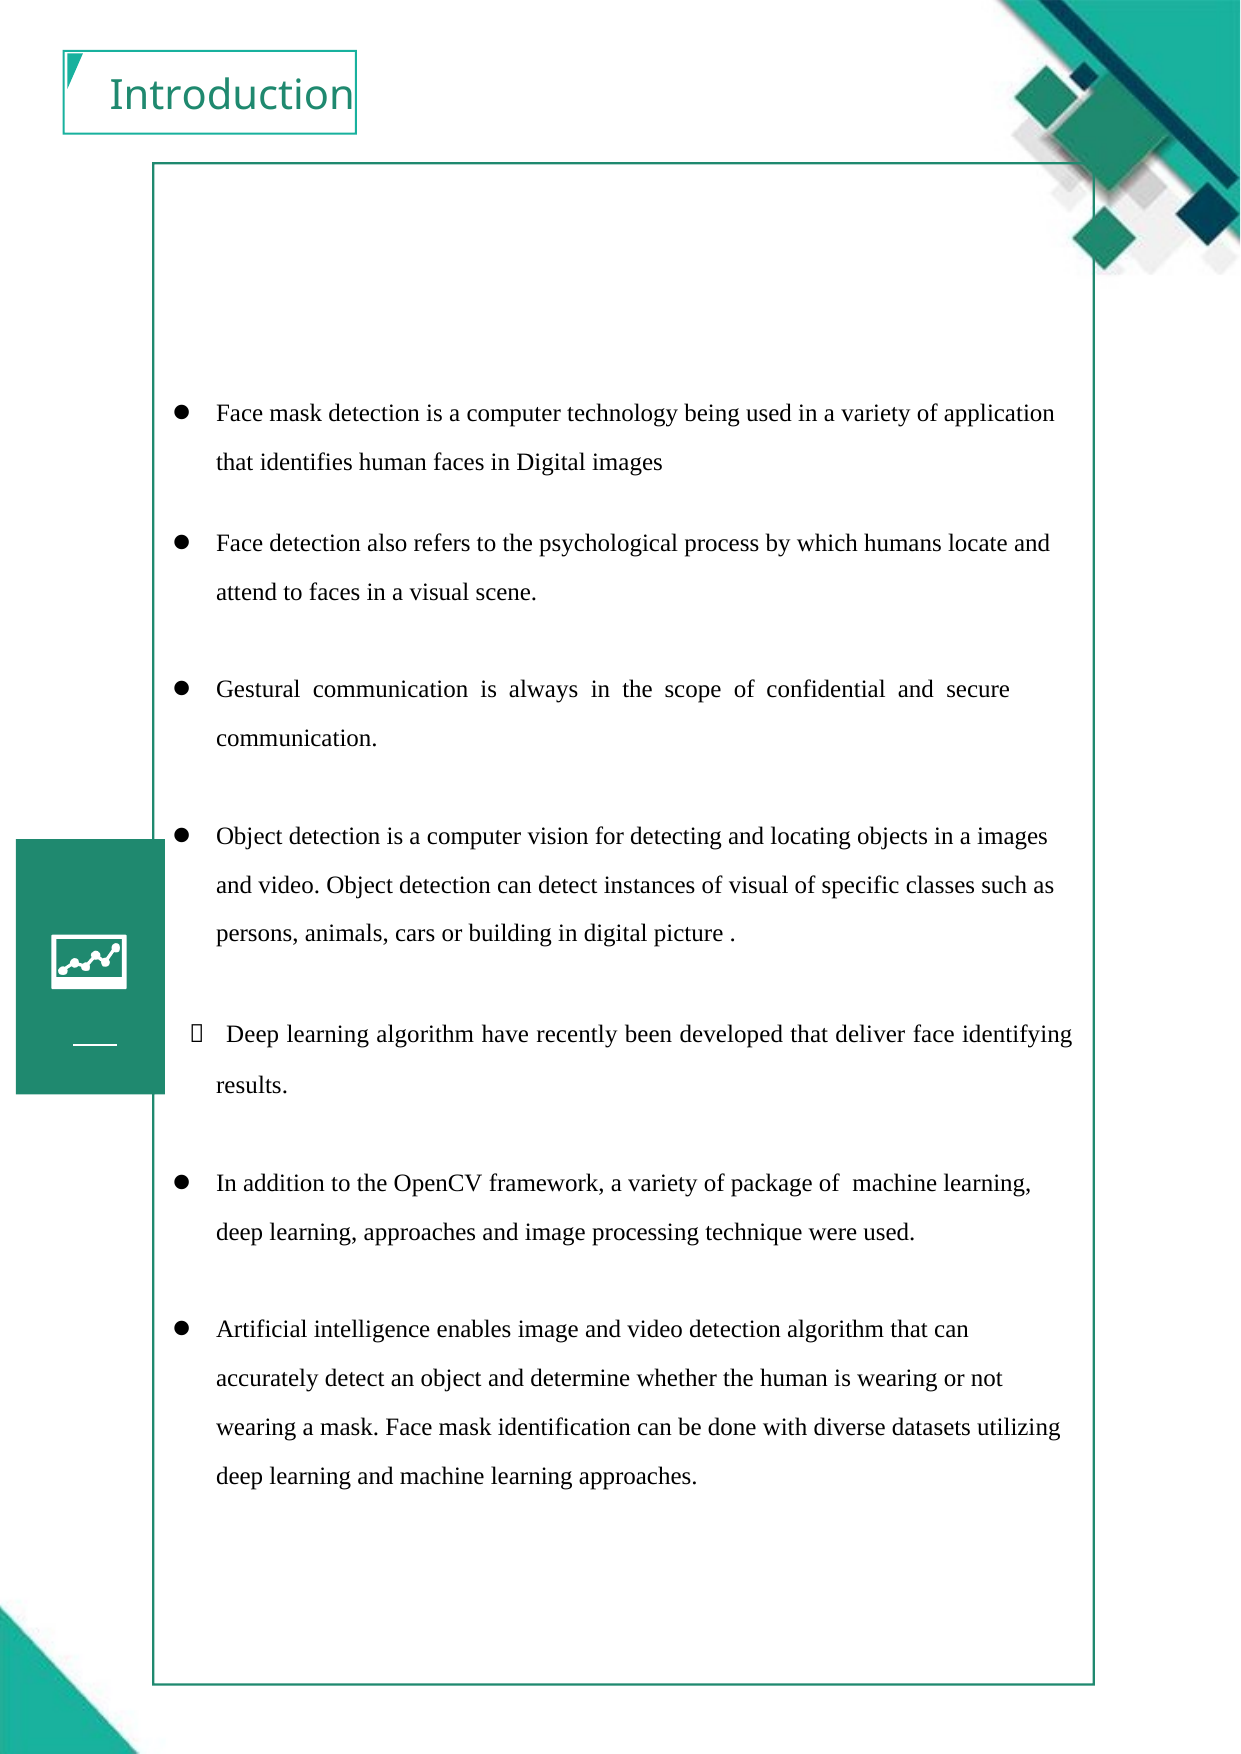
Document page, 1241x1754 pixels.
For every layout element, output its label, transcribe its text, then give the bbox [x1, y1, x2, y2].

list Gestural communication is always in the scope of confidential and secure communication. [172, 674, 1074, 752]
list Face detection also refers to the psychological process by which humans locate and attend to faces in a visual scene. [172, 528, 1074, 606]
text  Deep learning algorithm have recently been developed that deliver face identifying results. [73, 1016, 1074, 1099]
list Artificial intelligence enables image and video detection algorithm that can accurately detect an object and determine whether the human is wearing or not wearing a mask. Face mask identification can be done with diverse datasets utilizing deep learning and machine learning approaches. [172, 1314, 1074, 1489]
list In addition to the OpenCV framework, a variety of package of machine learning, deep learning, approaches and image processing technique were used. [172, 1168, 1074, 1245]
list Object detection is a computer vision for detecting and locating objects in a images and video. Object detection can detect instances of visual of specific classes such as persons, animals, cars or building in digital picture . [172, 821, 1074, 947]
list Face mask detection is a computer technology being used in a variety of application that identifies human faces in Digital images [172, 398, 1074, 476]
picture [0, 0, 1241, 1754]
